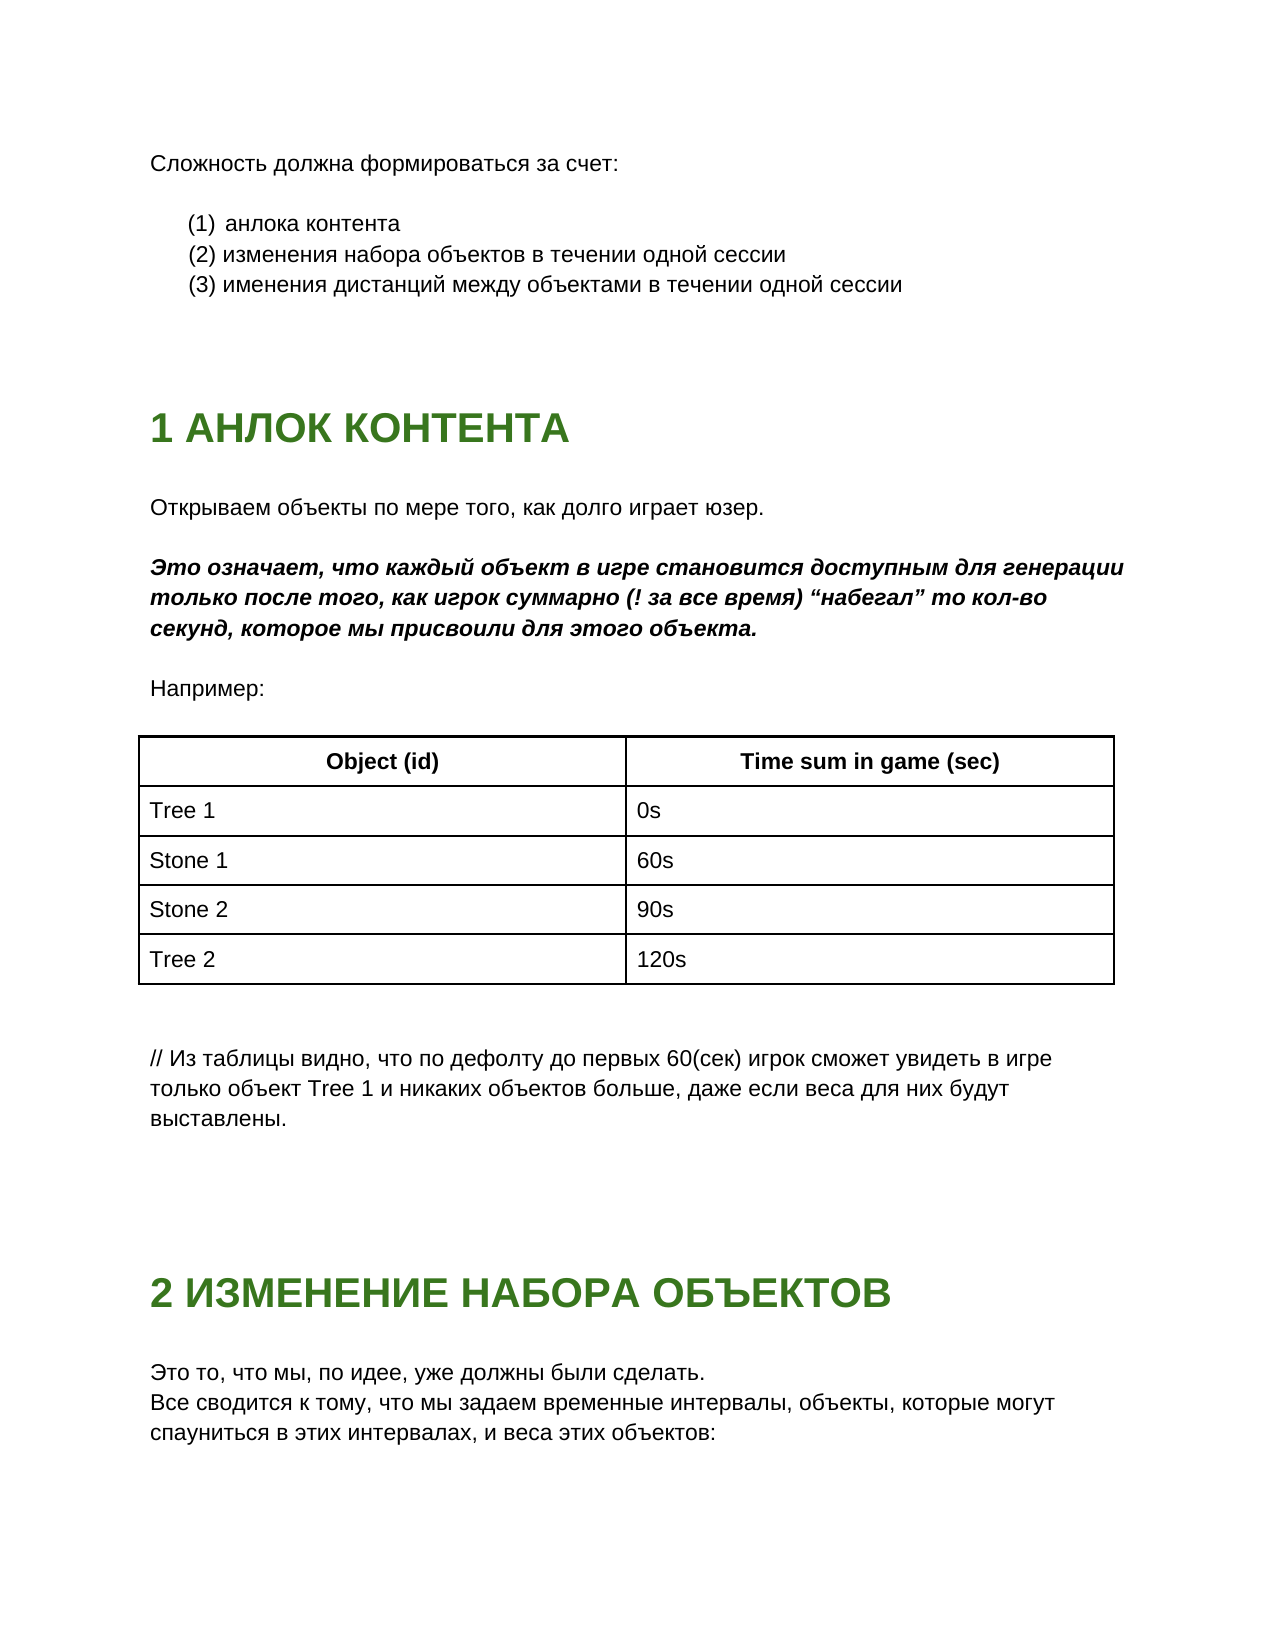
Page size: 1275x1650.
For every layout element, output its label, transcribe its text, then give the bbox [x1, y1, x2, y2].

table_cell 60s [627, 837, 1113, 884]
table_cell Stone 2 [140, 886, 625, 933]
text (3) именения дистанций между объектами в течении одной сессии [150, 271, 1125, 297]
subtitle 1 АНЛОК КОНТЕНТА [150, 403, 1125, 451]
text // Из таблицы видно, что по дефолту до первых 60(сек) игрок сможет увидеть в игре только объект Tree 1 и никаких объектов больше, даже если веса для них будут выставлены. [150, 1045, 1125, 1132]
table_cell Tree 1 [140, 787, 625, 835]
table_cell 90s [627, 886, 1113, 933]
text Все сводится к тому, что мы задаем временные интервалы, объекты, которые могут спауниться в этих интервалах, и веса этих объектов: [150, 1389, 1125, 1445]
table_cell Tree 2 [140, 935, 625, 982]
text Это то, что мы, по идее, уже должны были сделать. [150, 1358, 1125, 1385]
text Например: [150, 675, 1125, 701]
text Открываем объекты по мере того, как долго играет юзер. [150, 494, 1125, 520]
text (2) изменения набора объектов в течении одной сессии [150, 241, 1125, 267]
list анлока контента [187, 210, 1125, 237]
table_cell Stone 1 [140, 837, 625, 884]
text Сложность должна формироваться за счет: [150, 150, 1125, 176]
table_header Object (id) [140, 738, 625, 785]
subtitle 2 ИЗМЕНЕНИЕ НАБОРА ОБЪЕКТОВ [150, 1268, 1125, 1316]
table_cell 120s [627, 935, 1113, 982]
text Это означает, что каждый объект в игре становится доступным для генерации только после того, как игрок суммарно (! за все время) “набегал” то кол-во секунд, которое мы присвоили для этого объекта. [150, 554, 1125, 641]
table_cell 0s [627, 787, 1113, 835]
table_header Time sum in game (sec) [627, 738, 1113, 785]
